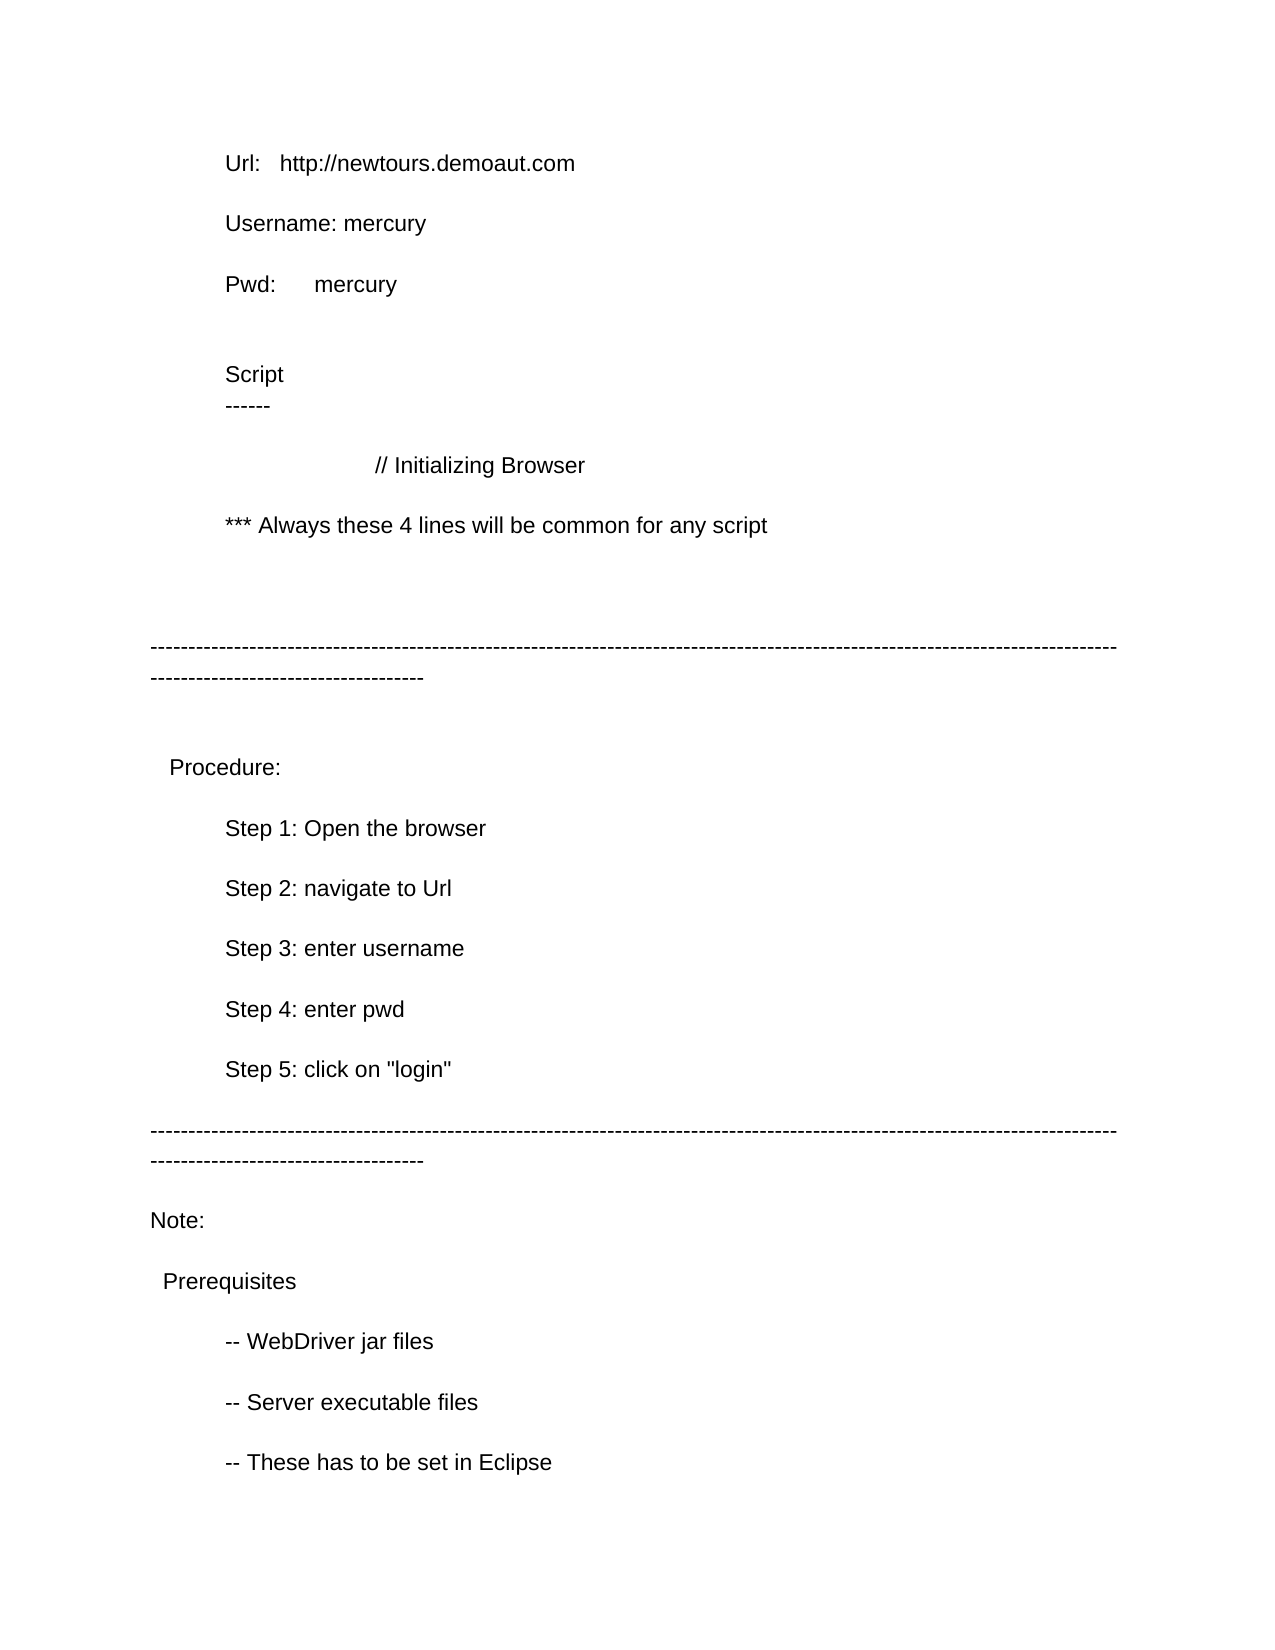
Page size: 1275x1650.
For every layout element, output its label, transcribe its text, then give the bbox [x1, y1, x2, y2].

text Username: mercury [150, 210, 1125, 237]
text Script [150, 361, 1125, 388]
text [150, 1117, 1125, 1173]
text *** Always these 4 lines will be common for any script [150, 512, 1125, 539]
text Procedure: [150, 754, 1125, 781]
text -- These has to be set in Eclipse [150, 1449, 1125, 1475]
text -- Server executable files [150, 1388, 1125, 1415]
text -- WebDriver jar files [150, 1328, 1125, 1354]
text Url: http://newtours.demoaut.com [150, 150, 1125, 176]
text Step 1: Open the browser [150, 814, 1125, 841]
text // Initializing Browser [150, 452, 1125, 478]
text Prerequisites [150, 1268, 1125, 1294]
text Step 4: enter pwd [150, 996, 1125, 1022]
text Note: [150, 1207, 1125, 1234]
text Step 5: click on "login" [150, 1056, 1125, 1083]
text Step 3: enter username [150, 935, 1125, 962]
text Step 2: navigate to Url [150, 875, 1125, 901]
text Pwd: mercury [150, 271, 1125, 297]
text ------ [150, 392, 1125, 418]
